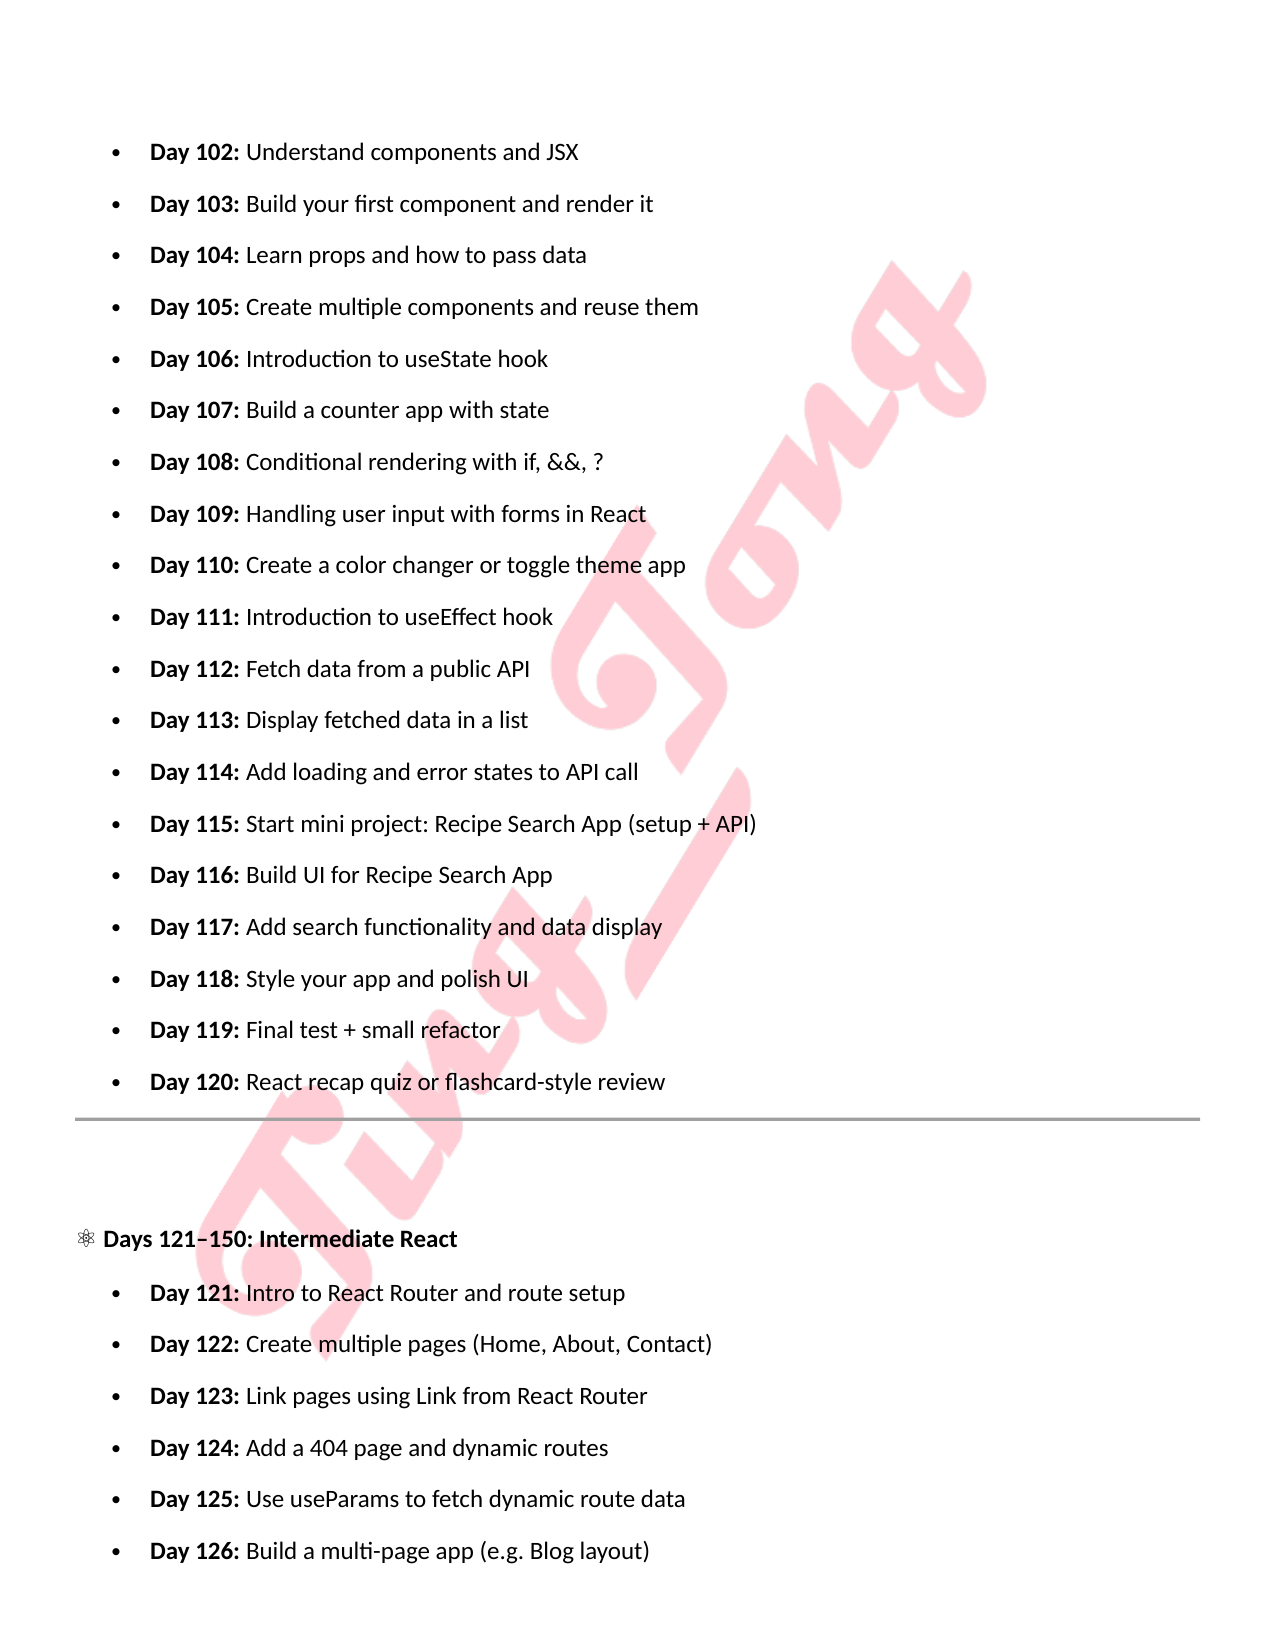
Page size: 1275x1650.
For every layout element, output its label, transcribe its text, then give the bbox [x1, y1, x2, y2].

list Day 107: Build a counter app with state [112, 394, 1200, 425]
list Day 104: Learn props and how to pass data [112, 239, 1200, 270]
list Day 110: Create a color changer or toggle theme app [112, 549, 1200, 580]
list Day 121: Intro to React Router and route setup [112, 1277, 1200, 1307]
list Day 113: Display fetched data in a list [112, 704, 1200, 735]
list Day 102: Understand components and JSX [112, 136, 1200, 167]
list Day 115: Start mini project: Recipe Search App (setup + API) [112, 808, 1200, 838]
list Day 112: Fetch data from a public API [112, 653, 1200, 683]
text ⚛️ Days 121–150: Intermediate React [75, 1221, 1200, 1255]
list Day 111: Introduction to useEffect hook [112, 601, 1200, 632]
list Day 116: Build UI for Recipe Search App [112, 859, 1200, 890]
list Day 103: Build your first component and render it [112, 188, 1200, 218]
list Day 125: Use useParams to fetch dynamic route data [112, 1483, 1200, 1514]
list Day 109: Handling user input with forms in React [112, 498, 1200, 528]
list Day 123: Link pages using Link from React Router [112, 1380, 1200, 1411]
list Day 119: Final test + small refactor [112, 1014, 1200, 1045]
list Day 122: Create multiple pages (Home, About, Contact) [112, 1328, 1200, 1359]
list Day 117: Add search functionality and data display [112, 911, 1200, 942]
list Day 105: Create multiple components and reuse them [112, 291, 1200, 322]
list Day 124: Add a 404 page and dynamic routes [112, 1432, 1200, 1462]
list Day 120: React recap quiz or flashcard-style review [112, 1066, 1200, 1097]
list Day 118: Style your app and polish UI [112, 963, 1200, 993]
list Day 106: Introduction to useState hook [112, 343, 1200, 373]
list Day 126: Build a multi-page app (e.g. Blog layout) [112, 1535, 1200, 1566]
list Day 108: Conditional rendering with if, &&, ? [112, 446, 1200, 477]
list Day 114: Add loading and error states to API call [112, 756, 1200, 787]
